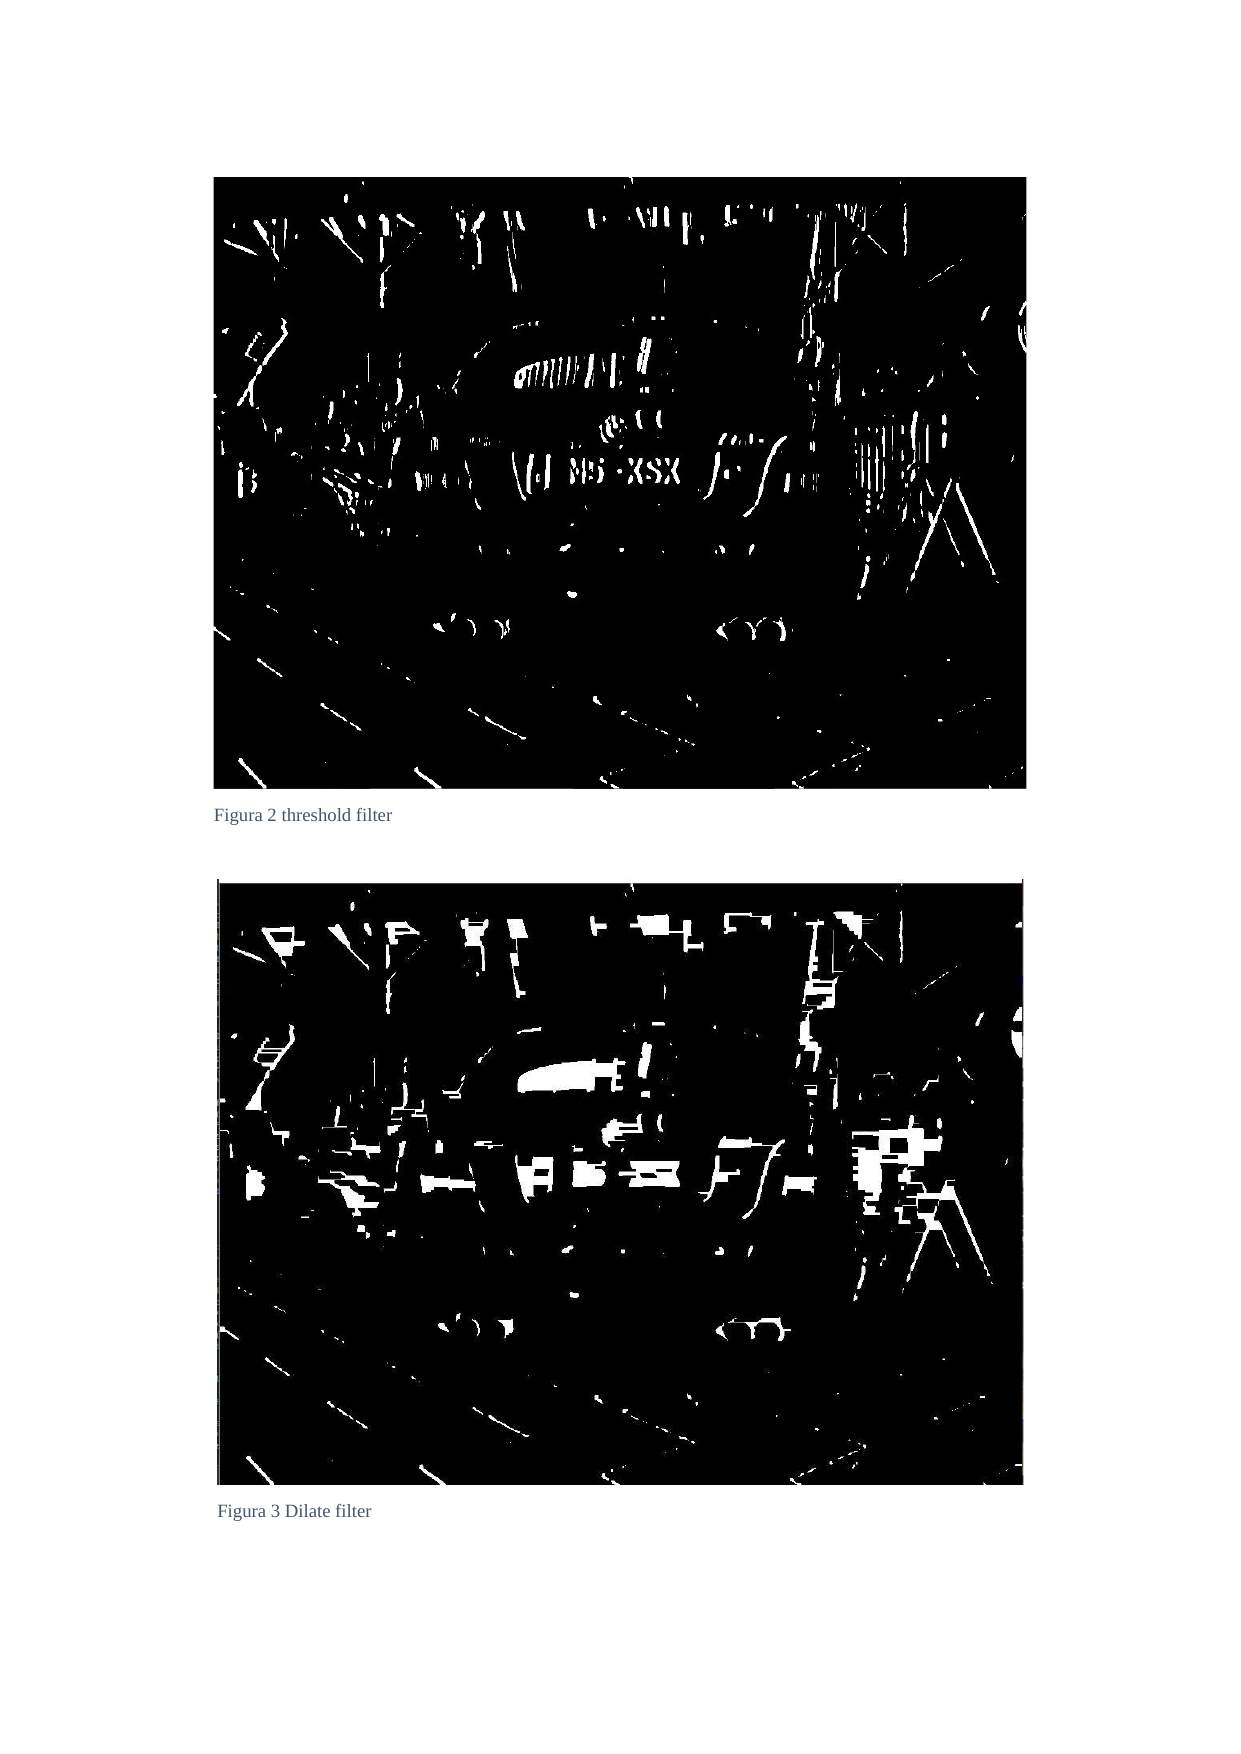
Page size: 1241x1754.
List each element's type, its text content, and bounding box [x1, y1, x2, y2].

text Figura 2 threshold filter [177, 803, 392, 825]
picture [213, 177, 1027, 789]
text Figura 3 Dilate filter [217, 1500, 1079, 1522]
picture [217, 879, 1024, 1485]
